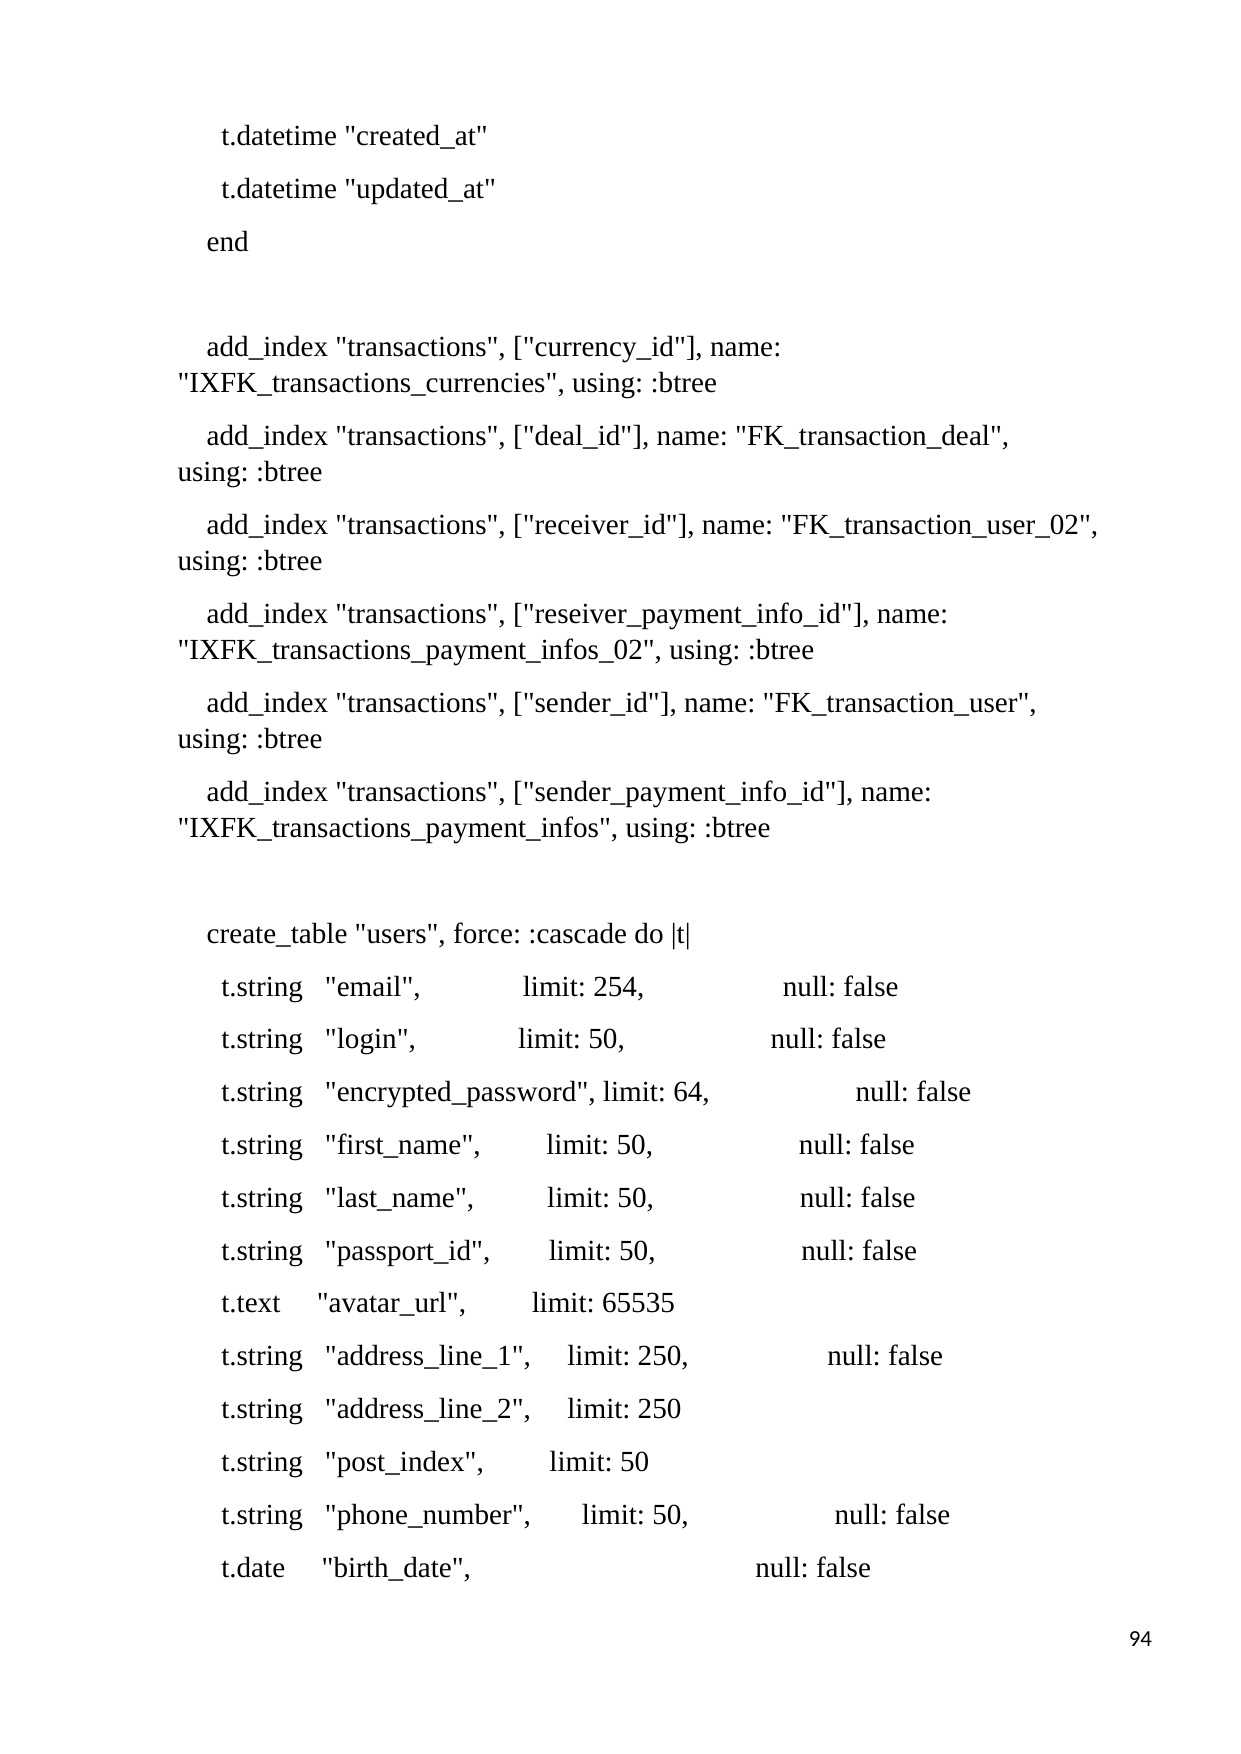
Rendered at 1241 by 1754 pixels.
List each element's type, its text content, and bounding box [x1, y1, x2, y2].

text t.date "birth_date", null: false [177, 1550, 1152, 1583]
text t.string "phone_number", limit: 50, null: false [177, 1497, 1152, 1530]
text add_index "transactions", ["receiver_id"], name: "FK_transaction_user_02", using: :btree [177, 507, 1152, 577]
text t.string "last_name", limit: 50, null: false [177, 1180, 1152, 1213]
text t.text "avatar_url", limit: 65535 [177, 1286, 1152, 1319]
text t.string "encrypted_password", limit: 64, null: false [177, 1074, 1152, 1108]
text add_index "transactions", ["sender_payment_info_id"], name: "IXFK_transactions_payment_infos", using: :btree [177, 774, 1152, 844]
text t.string "passport_id", limit: 50, null: false [177, 1233, 1152, 1266]
text end [177, 224, 1152, 257]
text t.string "first_name", limit: 50, null: false [177, 1127, 1152, 1161]
text add_index "transactions", ["reseiver_payment_info_id"], name: "IXFK_transactions_payment_infos_02", using: :btree [177, 596, 1152, 666]
text t.datetime "updated_at" [177, 171, 1152, 204]
text t.datetime "created_at" [177, 118, 1152, 152]
text t.string "address_line_1", limit: 250, null: false [177, 1338, 1152, 1372]
text t.string "login", limit: 50, null: false [177, 1022, 1152, 1055]
text add_index "transactions", ["deal_id"], name: "FK_transaction_deal", using: :btree [177, 418, 1152, 488]
text create_table "users", force: :cascade do |t| [177, 916, 1152, 949]
text t.string "address_line_2", limit: 250 [177, 1391, 1152, 1425]
text add_index "transactions", ["sender_id"], name: "FK_transaction_user", using: :btree [177, 685, 1152, 755]
text t.string "post_index", limit: 50 [177, 1444, 1152, 1478]
text t.string "email", limit: 254, null: false [177, 969, 1152, 1002]
text add_index "transactions", ["currency_id"], name: "IXFK_transactions_currencies", using: :btree [177, 329, 1152, 399]
